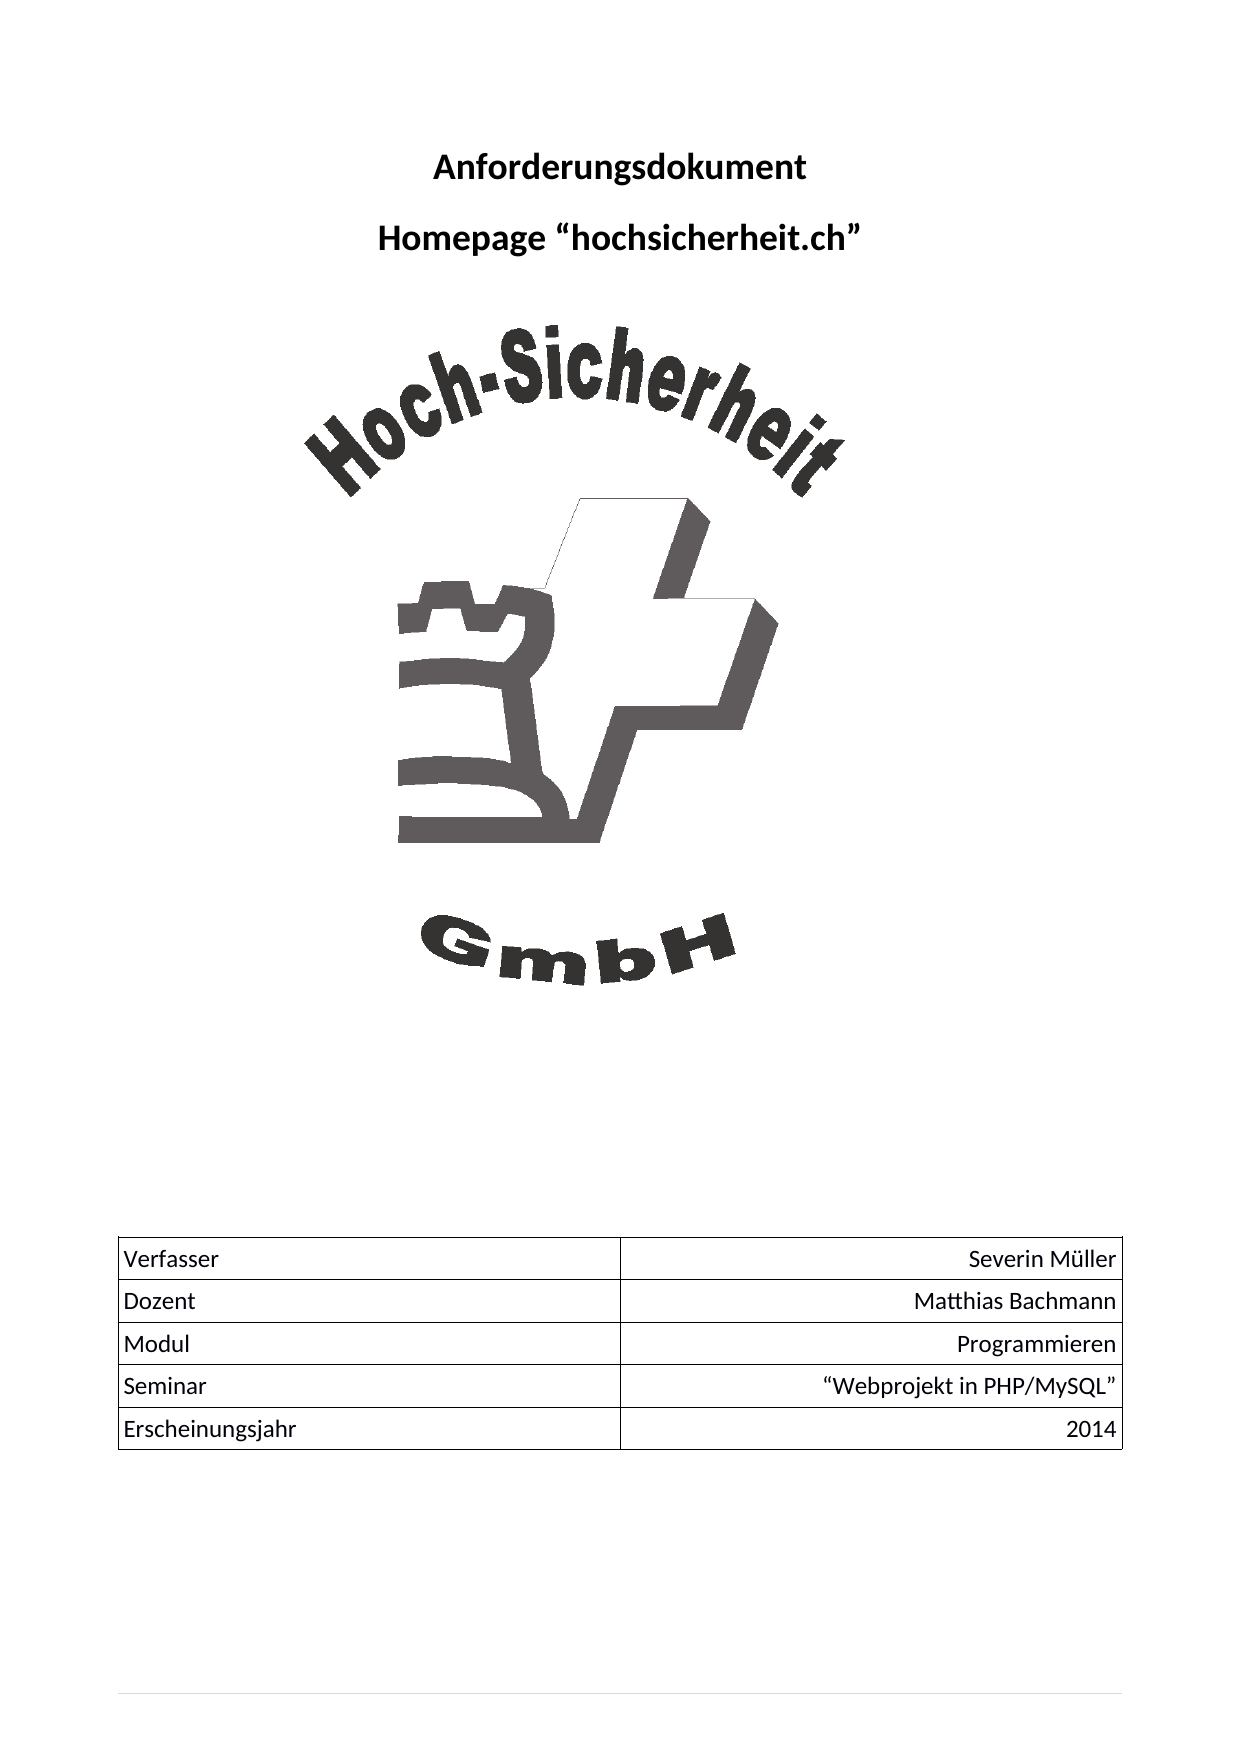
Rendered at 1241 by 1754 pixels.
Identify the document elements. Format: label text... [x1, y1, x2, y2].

table_cell 2014 [621, 1408, 1122, 1449]
table_cell “Webprojekt in PHP/MySQL” [621, 1365, 1122, 1406]
subtitle Anforderungsdokument [118, 143, 1122, 189]
table_header Verfasser [119, 1238, 620, 1279]
picture [303, 324, 847, 988]
table_cell Matthias Bachmann [621, 1280, 1122, 1321]
table_cell Erscheinungsjahr [119, 1408, 620, 1449]
table_cell Modul [119, 1323, 620, 1364]
table_cell Seminar [119, 1365, 620, 1406]
subtitle Homepage “hochsicherheit.ch” [118, 214, 1122, 260]
table_cell Programmieren [621, 1323, 1122, 1364]
table_header Severin Müller [621, 1238, 1122, 1279]
table_cell Dozent [119, 1280, 620, 1321]
